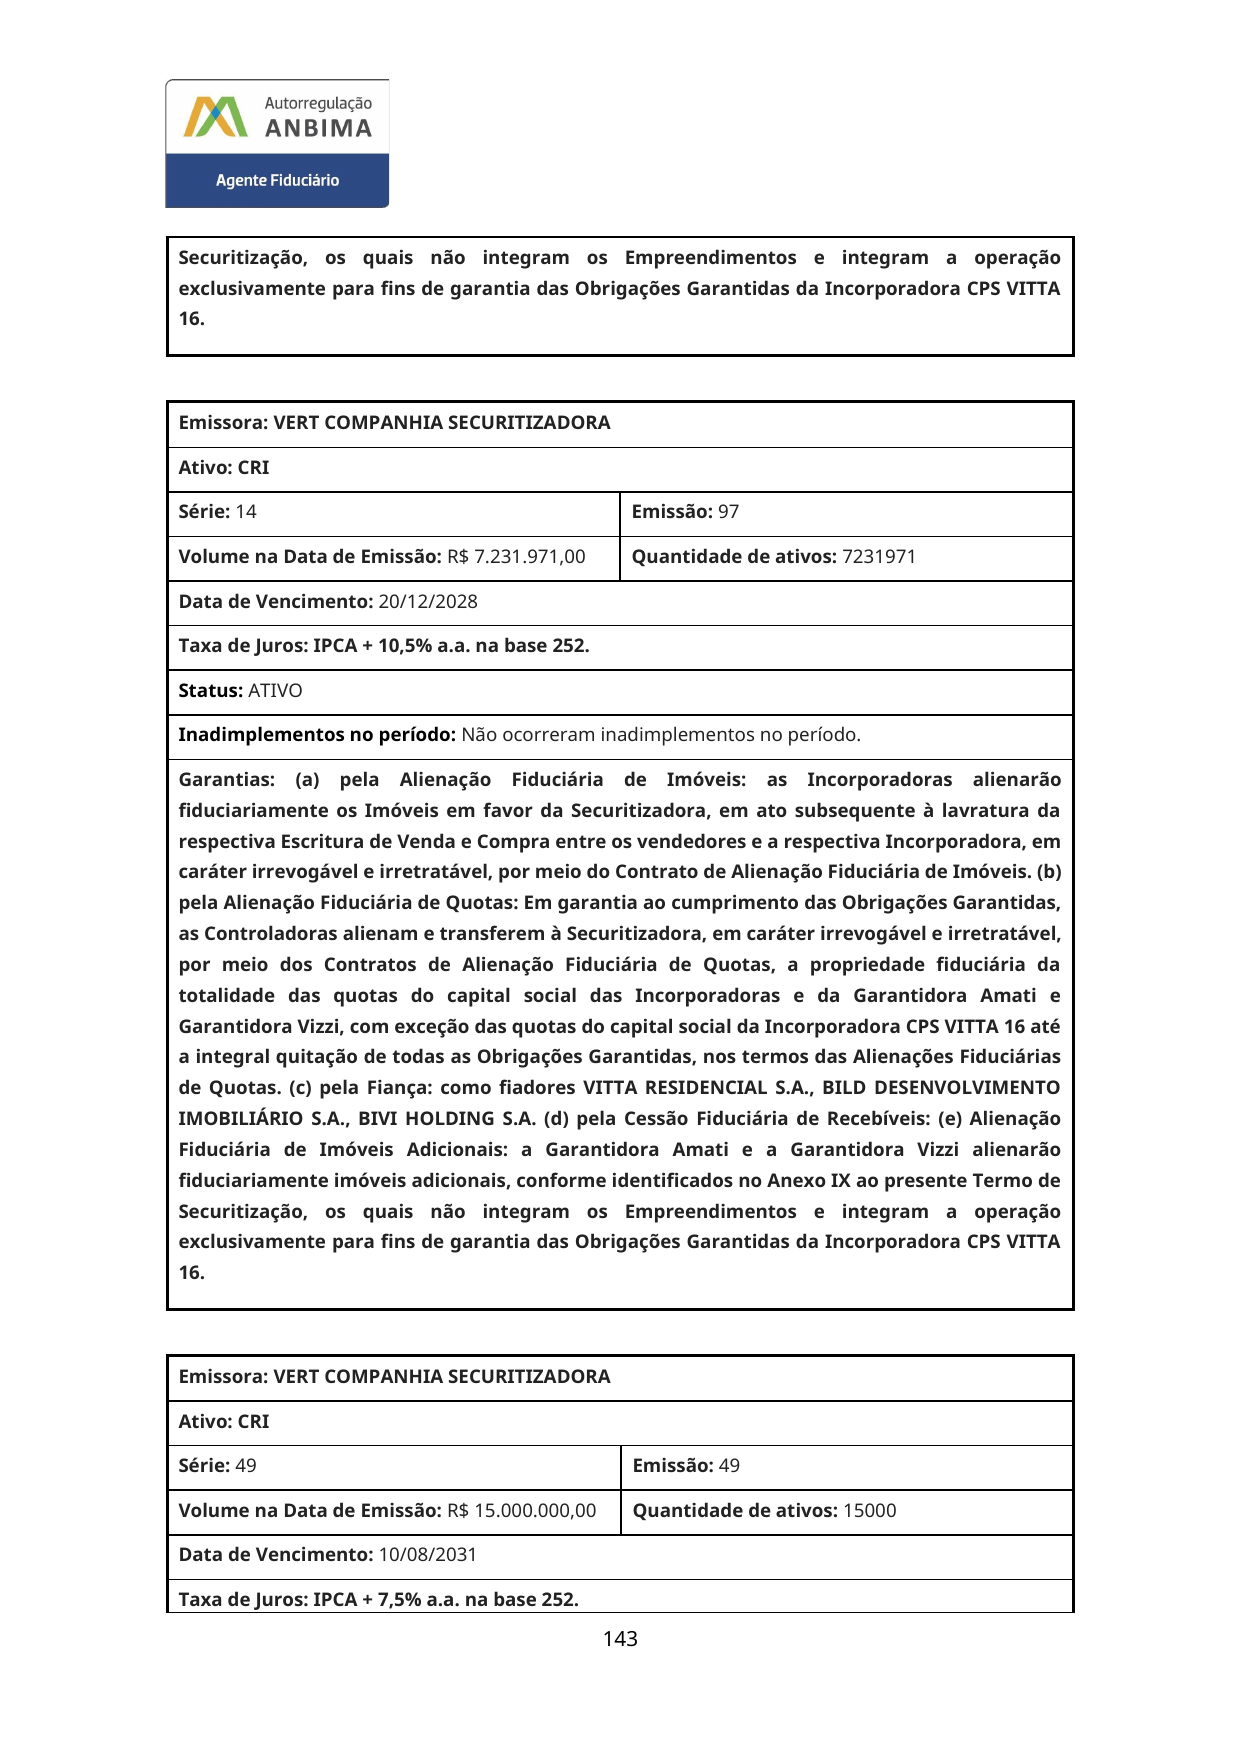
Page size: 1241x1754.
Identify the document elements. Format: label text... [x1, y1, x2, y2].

table_cell Ativo: CRI [169, 1402, 1072, 1445]
table_cell Quantidade de ativos: 15000 [622, 1491, 1072, 1534]
table_cell Série: 14 [169, 493, 619, 536]
picture [165, 79, 390, 208]
table_cell Ativo: CRI [169, 448, 1072, 491]
table_cell Volume na Data de Emissão: R$ 7.231.971,00 [169, 537, 619, 580]
table_cell Emissão: 49 [622, 1446, 1072, 1489]
table_cell Data de Vencimento: 10/08/2031 [169, 1536, 1072, 1578]
table_cell Emissão: 97 [621, 493, 1072, 536]
table_cell Taxa de Juros: IPCA + 7,5% a.a. na base 252. [169, 1580, 1072, 1612]
table_cell Data de Vencimento: 20/12/2028 [169, 582, 1072, 625]
table_cell Status: ATIVO [169, 671, 1072, 714]
table_cell Quantidade de ativos: 7231971 [621, 537, 1072, 580]
table_header Emissora: VERT COMPANHIA SECURITIZADORA [169, 1357, 1072, 1400]
table_cell Inadimplementos no período: Não ocorreram inadimplementos no período. [169, 716, 1072, 758]
table_cell Taxa de Juros: IPCA + 10,5% a.a. na base 252. [169, 626, 1072, 669]
table_cell Volume na Data de Emissão: R$ 15.000.000,00 [169, 1491, 620, 1534]
table_header Emissora: VERT COMPANHIA SECURITIZADORA [169, 403, 1072, 446]
table_cell Série: 49 [169, 1446, 620, 1489]
